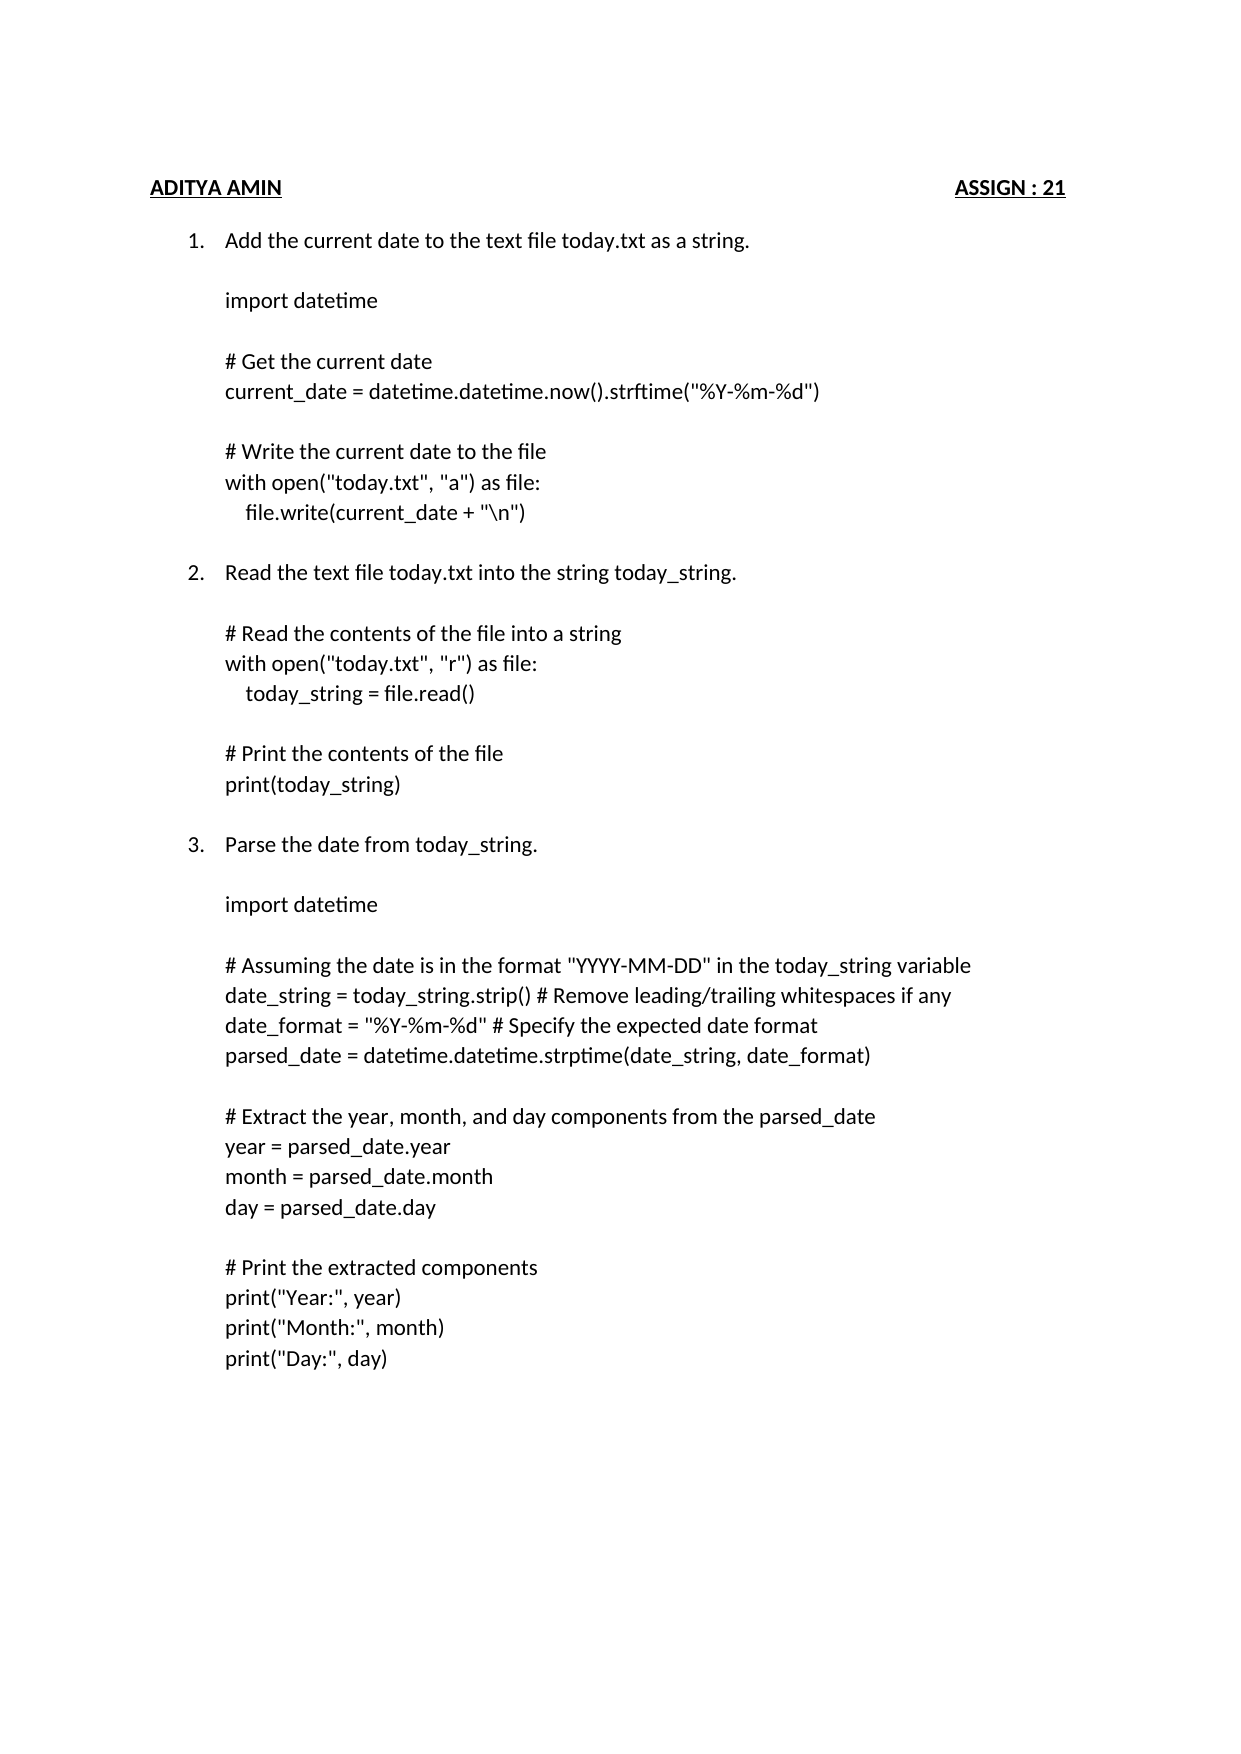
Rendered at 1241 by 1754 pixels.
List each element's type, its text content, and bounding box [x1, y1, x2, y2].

list # Print the extracted components [225, 1253, 1090, 1281]
list # Read the contents of the file into a string [225, 619, 1090, 647]
list with open("today.txt", "a") as file: [225, 468, 1090, 496]
list date_string = today_string.strip() # Remove leading/trailing whitespaces if any [225, 981, 1090, 1009]
list # Get the current date [225, 347, 1090, 375]
list with open("today.txt", "r") as file: [225, 649, 1090, 677]
list print("Month:", month) [225, 1313, 1090, 1342]
list parsed_date = datetime.datetime.strptime(date_string, date_format) [225, 1042, 1090, 1070]
list print("Year:", year) [225, 1283, 1090, 1311]
list # Print the contents of the file [225, 739, 1090, 768]
list date_format = "%Y-%m-%d" # Specify the expected date format [225, 1011, 1090, 1039]
list file.write(current_date + "\n") [225, 498, 1090, 526]
text ADITYA AMIN ASSIGN : 21 [150, 173, 1090, 201]
list Add the current date to the text file today.txt as a string. [187, 226, 1090, 254]
list # Assuming the date is in the format "YYYY-MM-DD" in the today_string variable [225, 951, 1090, 979]
list Parse the date from today_string. [187, 830, 1090, 858]
list today_string = file.read() [225, 679, 1090, 707]
list Read the text file today.txt into the string today_string. [187, 558, 1090, 586]
list print("Day:", day) [225, 1344, 1090, 1372]
list year = parsed_date.year [225, 1132, 1090, 1160]
list day = parsed_date.day [225, 1193, 1090, 1221]
list # Write the current date to the file [225, 437, 1090, 466]
list import datetime [225, 286, 1090, 314]
list import datetime [225, 891, 1090, 919]
list # Extract the year, month, and day components from the parsed_date [225, 1102, 1090, 1130]
list print(today_string) [225, 770, 1090, 798]
list month = parsed_date.month [225, 1162, 1090, 1191]
list current_date = datetime.datetime.now().strftime("%Y-%m-%d") [225, 377, 1090, 405]
